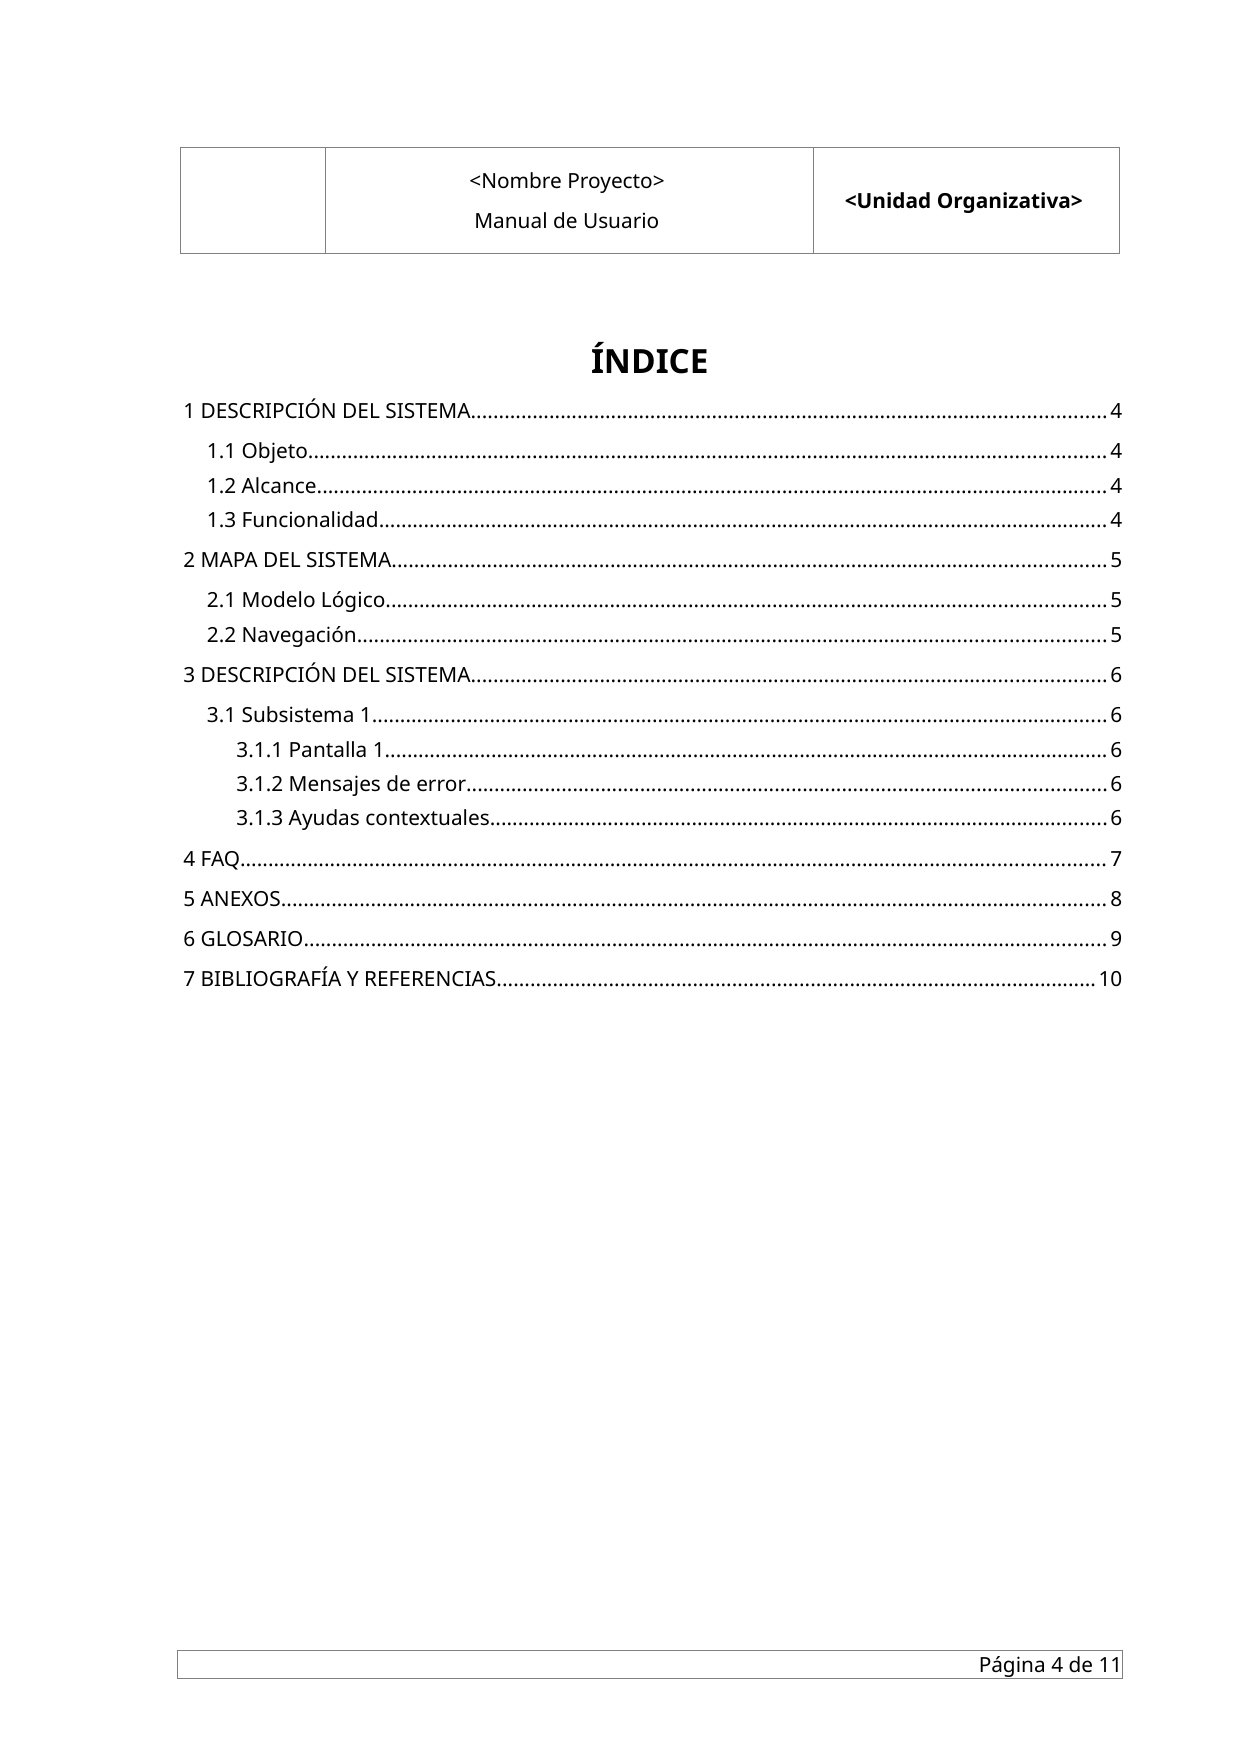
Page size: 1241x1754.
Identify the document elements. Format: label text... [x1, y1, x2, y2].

text 3.1.1 Pantalla 1 6 [236, 735, 1122, 763]
text 3.1.2 Mensajes de error 6 [236, 769, 1122, 797]
text 1.3 Funcionalidad 4 [207, 505, 1122, 533]
text 1 DESCRIPCIÓN DEL SISTEMA 4 [183, 396, 1122, 424]
text 2.1 Modelo Lógico 5 [207, 586, 1122, 614]
text 2 MAPA DEL SISTEMA 5 [183, 545, 1122, 574]
text 3 DESCRIPCIÓN DEL SISTEMA 6 [183, 660, 1122, 688]
text 6 GLOSARIO 9 [183, 924, 1122, 952]
text 3.1.3 Ayudas contextuales 6 [236, 803, 1122, 832]
subtitle ÍNDICE [177, 338, 1122, 384]
text 1.2 Alcance 4 [207, 471, 1122, 499]
text 3.1 Subsistema 1 6 [207, 700, 1122, 729]
text 4 FAQ 7 [183, 844, 1122, 872]
text 5 ANEXOS 8 [183, 884, 1122, 912]
text 7 BIBLIOGRAFÍA Y REFERENCIAS 10 [183, 964, 1122, 993]
text 2.2 Navegación 5 [207, 620, 1122, 648]
text 1.1 Objeto 4 [207, 436, 1122, 465]
